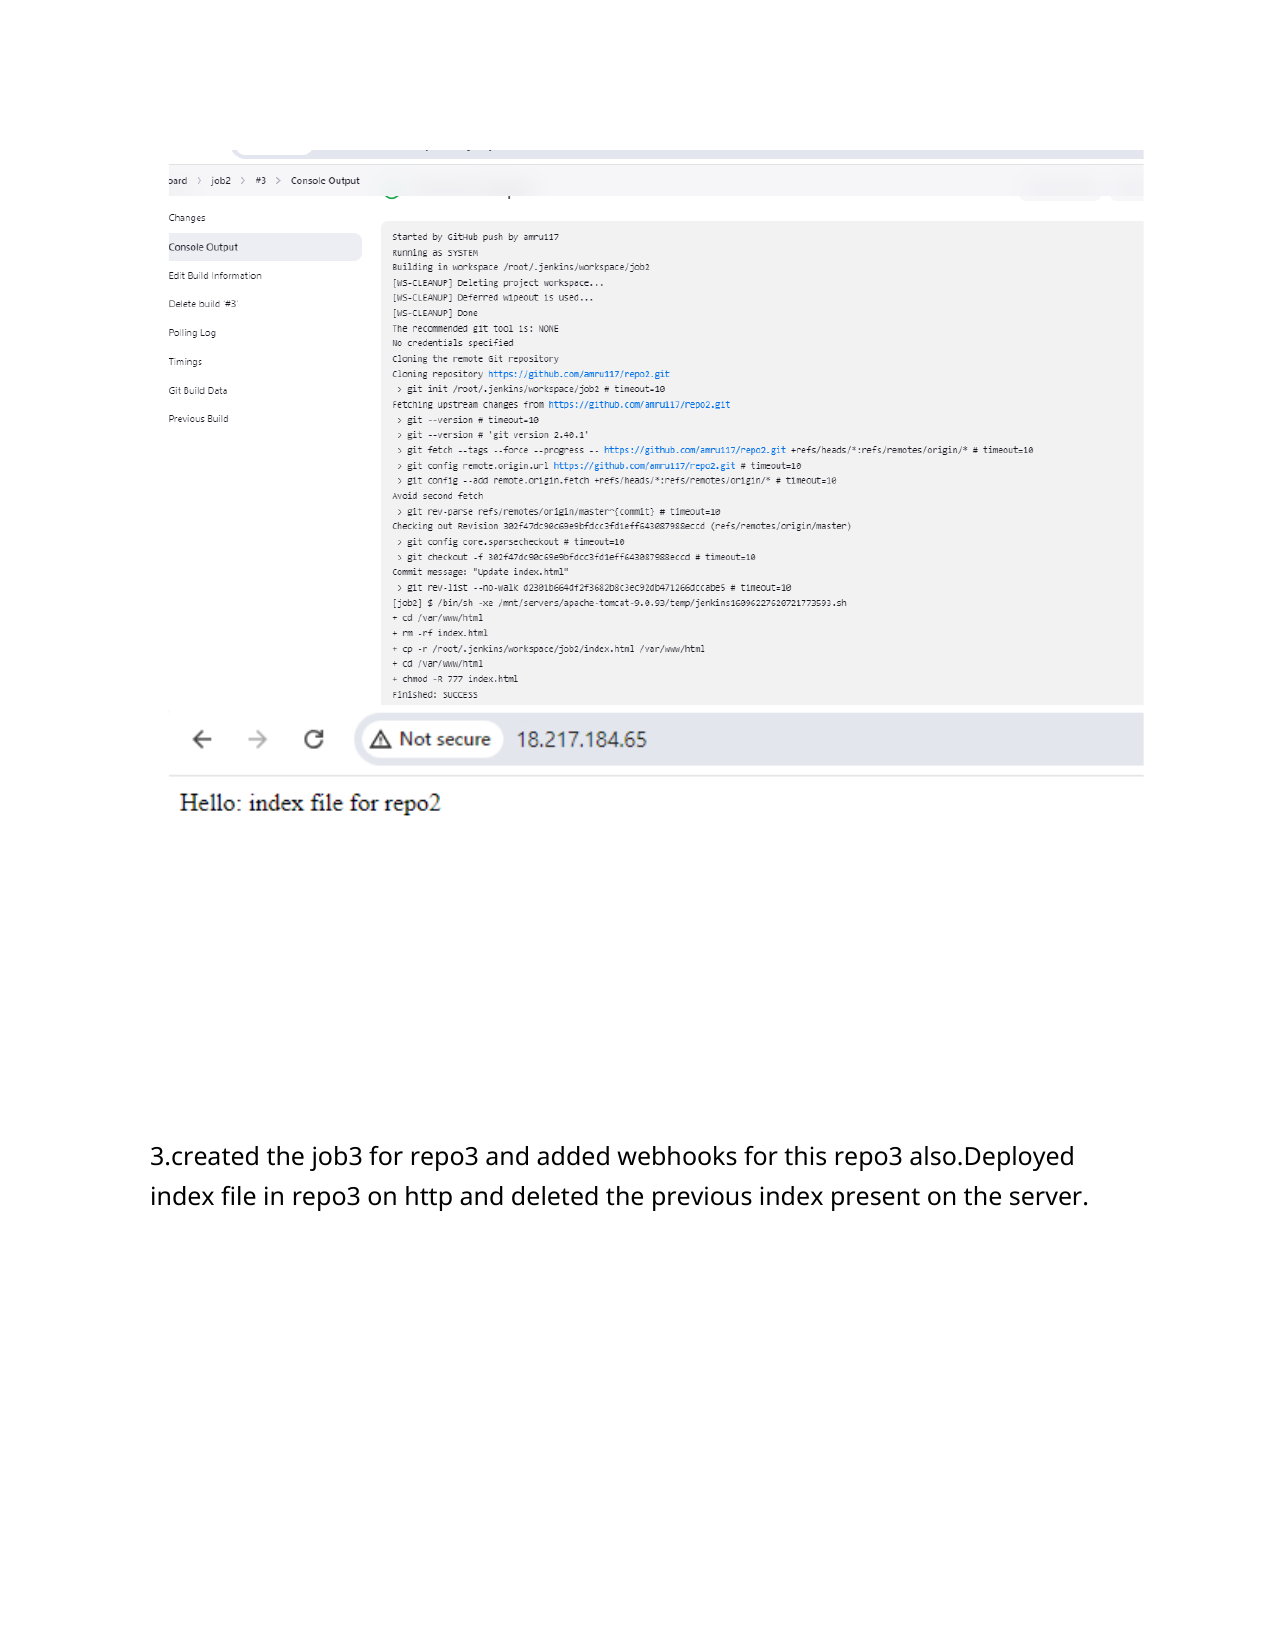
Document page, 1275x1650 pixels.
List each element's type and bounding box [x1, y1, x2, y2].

text [150, 150, 1125, 1212]
